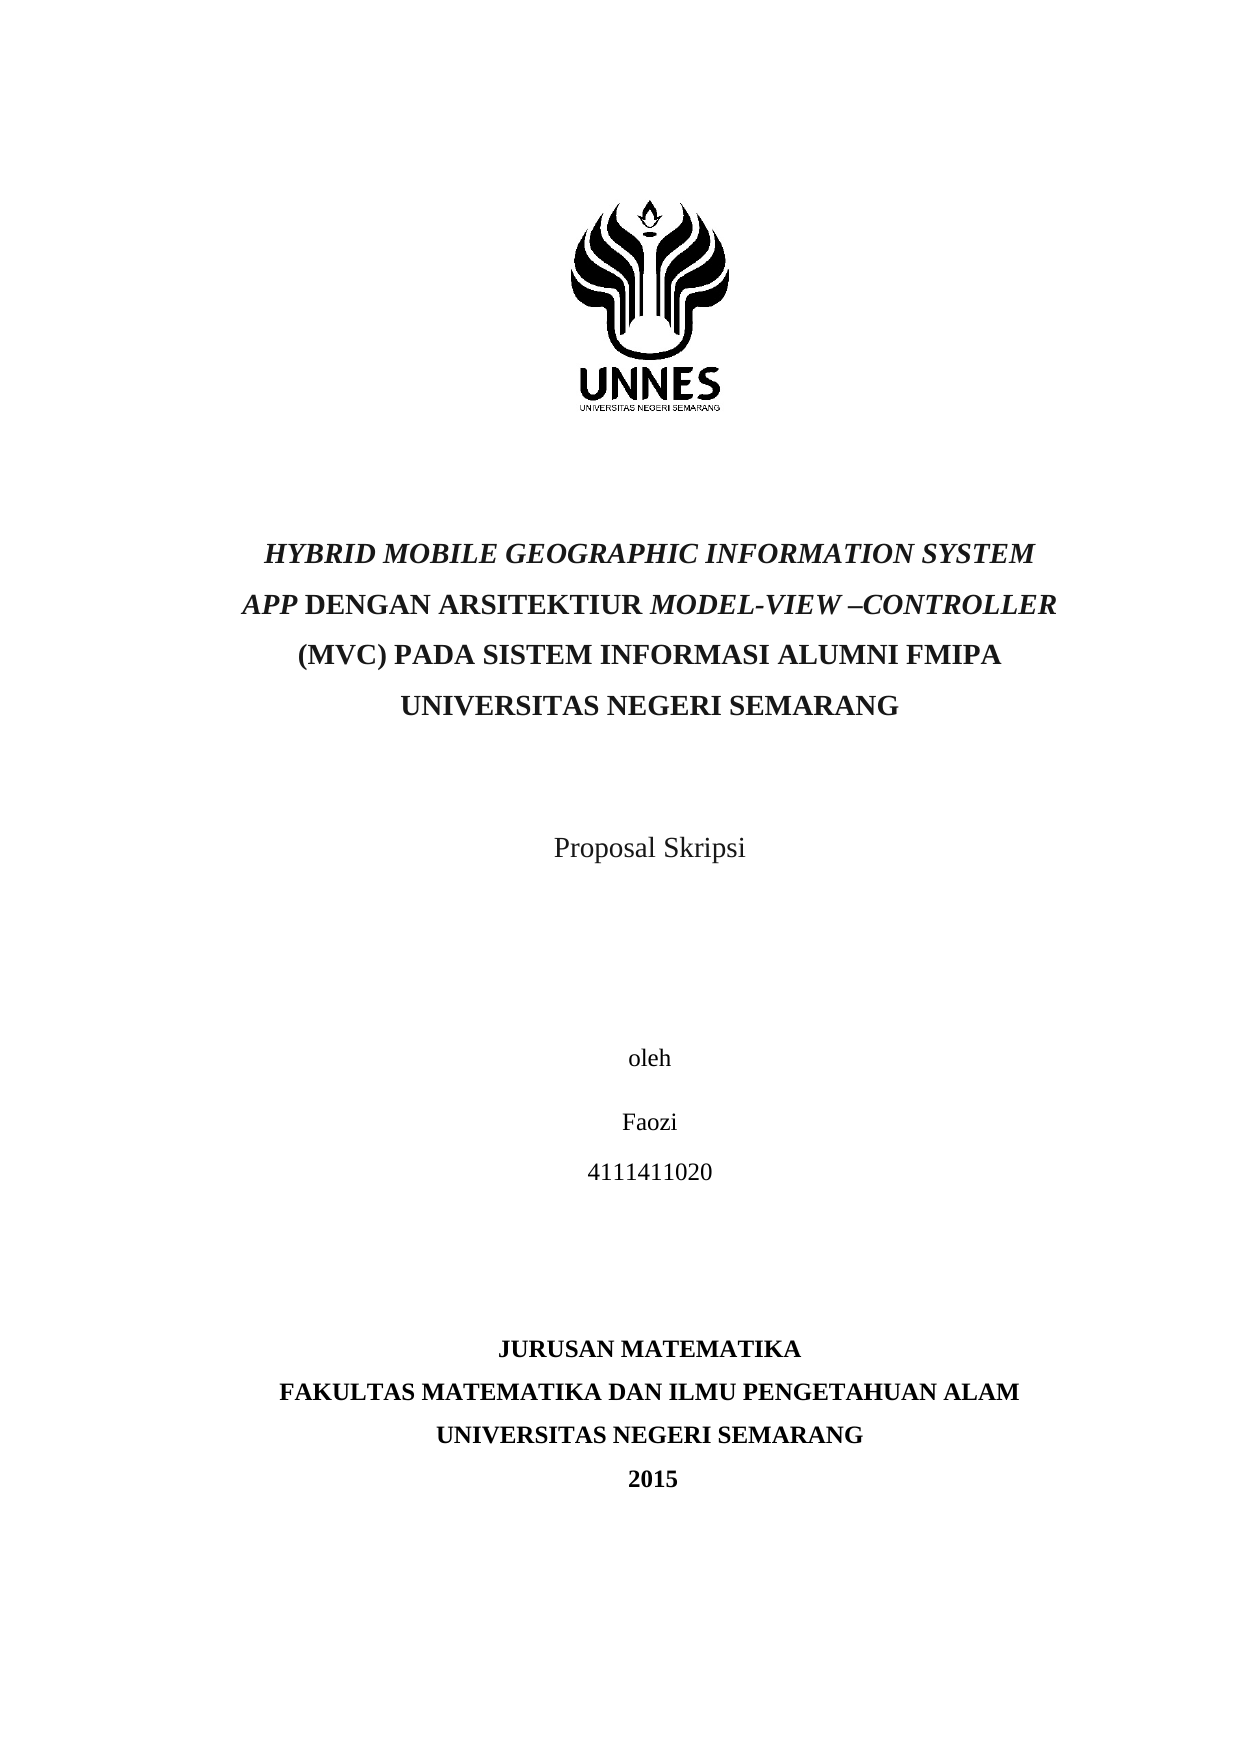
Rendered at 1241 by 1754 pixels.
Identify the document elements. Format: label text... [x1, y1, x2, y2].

picture [554, 177, 745, 431]
text oleh [236, 1043, 1063, 1072]
text Faozi [236, 1107, 1063, 1136]
text JURUSAN MATEMATIKA [236, 1334, 1063, 1363]
text UNIVERSITAS NEGERI SEMARANG [236, 1421, 1063, 1449]
text FAKULTAS MATEMATIKA DAN ILMU PENGETAHUAN ALAM [236, 1377, 1063, 1406]
text HYBRID MOBILE GEOGRAPHIC INFORMATION SYSTEM APP DENGAN ARSITEKTIUR MODEL-VIEW –CONTROLLER (MVC) PADA SISTEM INFORMASI ALUMNI FMIPA UNIVERSITAS NEGERI SEMARANG [236, 537, 1063, 721]
text Proposal Skripsi [236, 830, 1063, 863]
text 2015 [236, 1464, 1063, 1492]
text 4111411020 [236, 1157, 1063, 1186]
